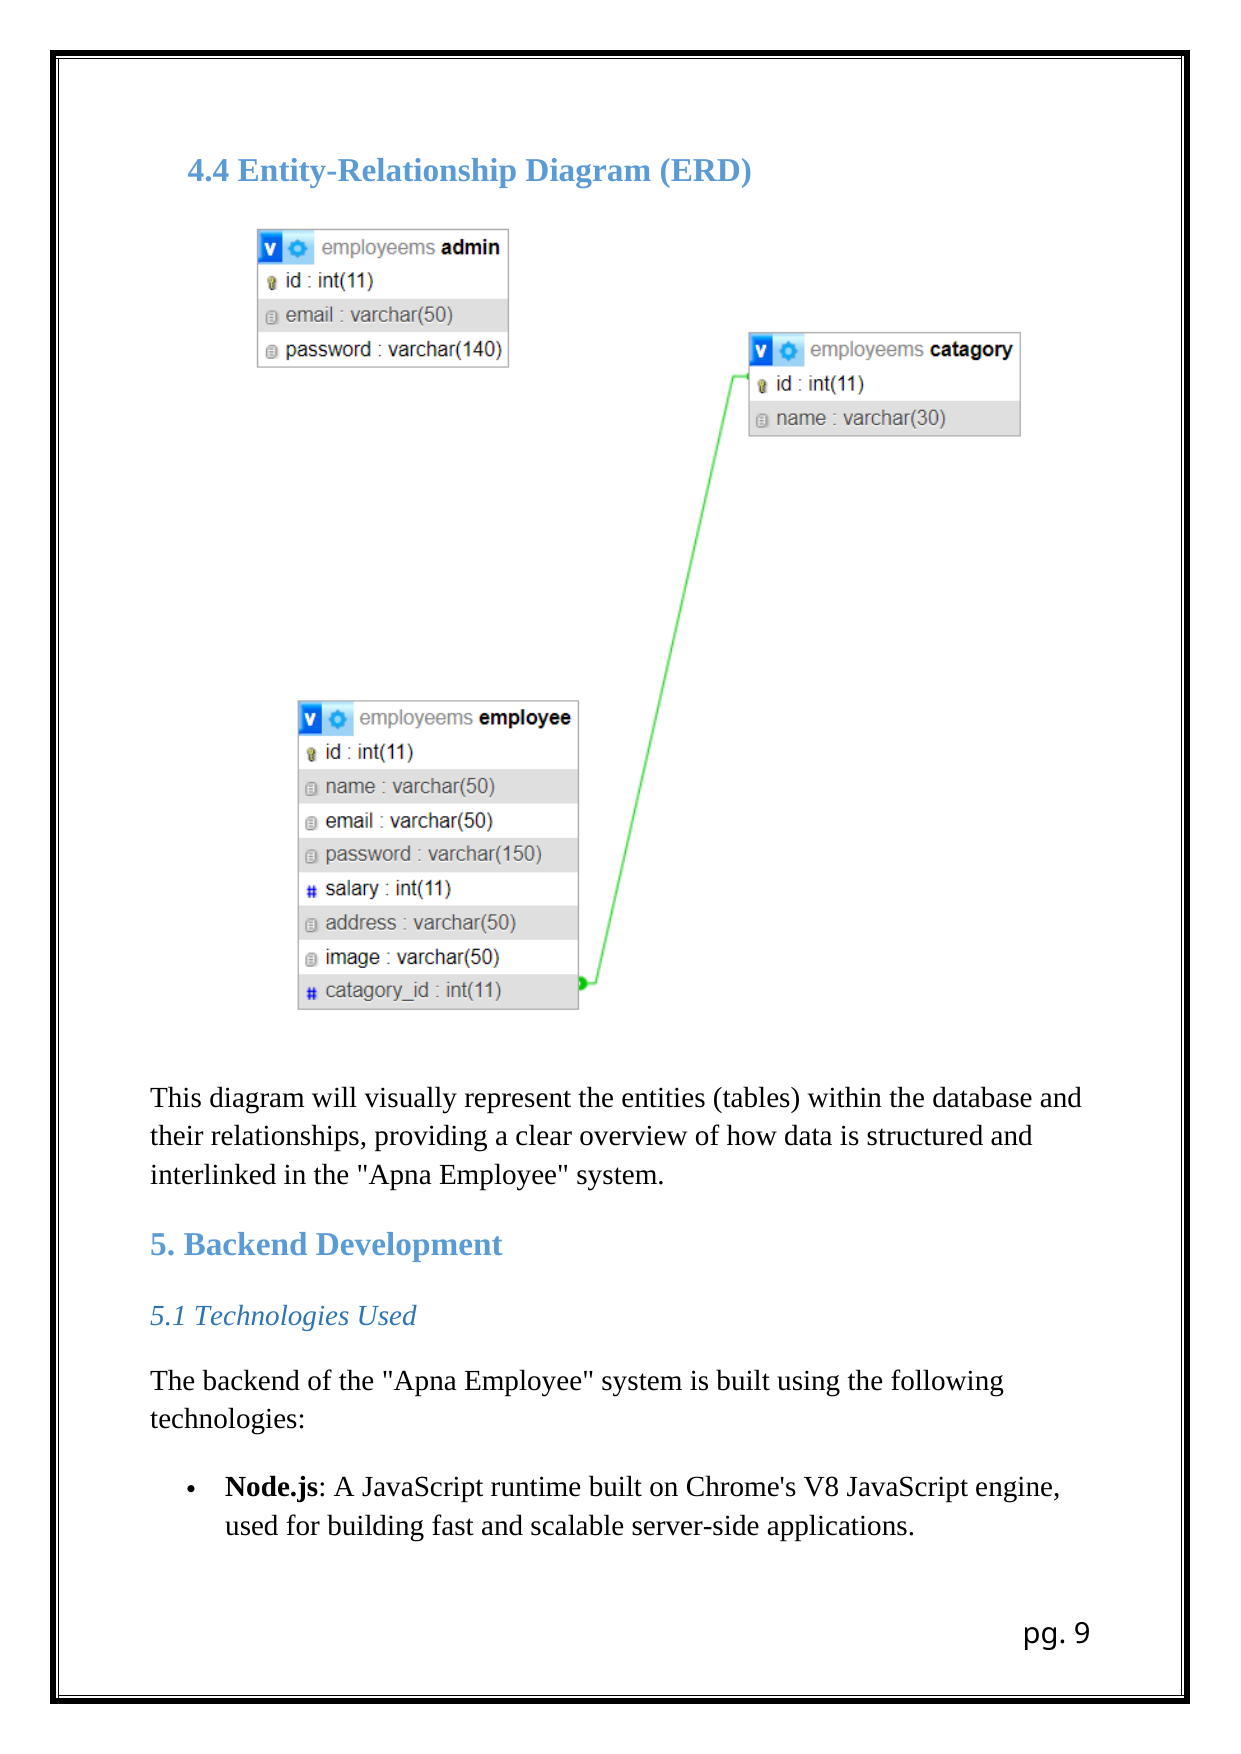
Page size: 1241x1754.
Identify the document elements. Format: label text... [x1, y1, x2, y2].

text 4.4 Entity-Relationship Diagram (ERD) [187, 150, 1090, 192]
picture [187, 192, 1128, 1047]
text The backend of the "Apna Employee" system is built using the following technologies: [150, 1363, 1090, 1435]
list Node.js: A JavaScript runtime built on Chrome's V8 JavaScript engine, used for building fast and scalable server-side applications. [187, 1469, 1090, 1541]
text 5. Backend Development [150, 1224, 1090, 1263]
subtitle 5.1 Technologies Used [150, 1298, 1090, 1331]
text This diagram will visually represent the entities (tables) within the database and their relationships, providing a clear overview of how data is structured and interlinked in the "Apna Employee" system. [150, 1080, 1090, 1190]
